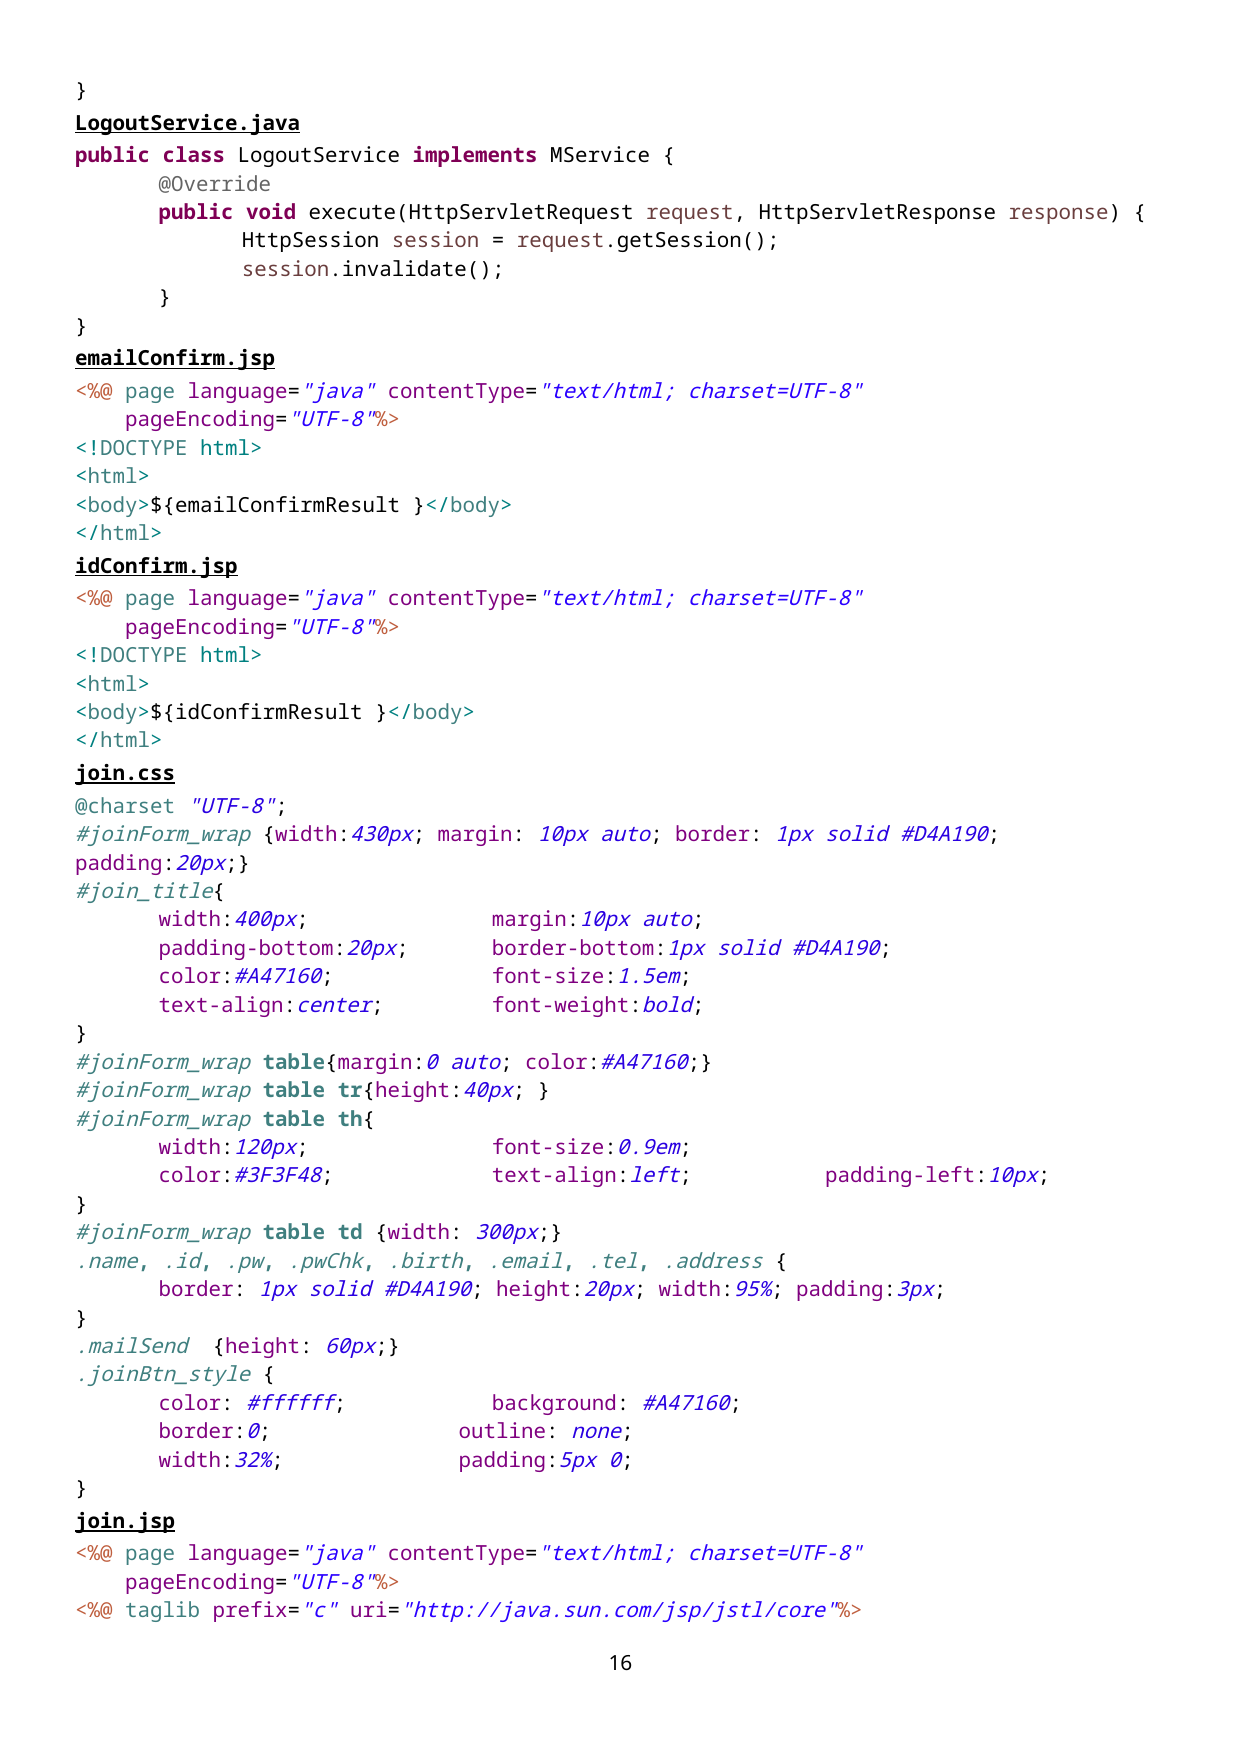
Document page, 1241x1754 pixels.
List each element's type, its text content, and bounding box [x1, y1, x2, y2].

text <body>${emailConfirmResult }</body> [75, 490, 1165, 518]
text } [75, 1018, 1165, 1047]
text <!DOCTYPE html> [75, 433, 1165, 461]
text <%@ page language="java" contentType="text/html; charset=UTF-8" [75, 1538, 1165, 1567]
text join.css [75, 758, 1165, 787]
text pageEncoding="UTF-8"%> [75, 612, 1165, 640]
text border: 1px solid #D4A190; height:20px; width:95%; padding:3px; [75, 1274, 1165, 1303]
text LogoutService.java [75, 108, 1165, 136]
text width:400px; margin:10px auto; [75, 904, 1165, 933]
text <%@ taglib prefix="c" uri="http://java.sun.com/jsp/jstl/core"%> [75, 1595, 1165, 1624]
text #joinForm_wrap table td {width: 300px;} [75, 1217, 1165, 1246]
text <body>${idConfirmResult }</body> [75, 697, 1165, 726]
text } [75, 1189, 1165, 1217]
text border:0; outline: none; [75, 1416, 1165, 1445]
text pageEncoding="UTF-8"%> [75, 404, 1165, 433]
text } [75, 1473, 1165, 1502]
text padding-bottom:20px; border-bottom:1px solid #D4A190; [75, 933, 1165, 961]
text color:#A47160; font-size:1.5em; [75, 961, 1165, 990]
text text-align:center; font-weight:bold; [75, 990, 1165, 1018]
text } [75, 1303, 1165, 1331]
text #join_title{ [75, 876, 1165, 904]
text <!DOCTYPE html> [75, 640, 1165, 669]
text #joinForm_wrap table th{ [75, 1104, 1165, 1132]
text <%@ page language="java" contentType="text/html; charset=UTF-8" [75, 583, 1165, 612]
text color: #ffffff; background: #A47160; [75, 1388, 1165, 1416]
text public class LogoutService implements MService { [75, 140, 1165, 169]
text session.invalidate(); [75, 254, 1165, 282]
text @Override [75, 169, 1165, 197]
text .joinBtn_style { [75, 1359, 1165, 1388]
text pageEncoding="UTF-8"%> [75, 1567, 1165, 1595]
text public void execute(HttpServletRequest request, HttpServletResponse response) { [75, 197, 1165, 226]
text </html> [75, 726, 1165, 754]
text width:120px; font-size:0.9em; [75, 1132, 1165, 1161]
text </html> [75, 518, 1165, 547]
text @charset "UTF-8"; [75, 791, 1165, 819]
text .mailSend {height: 60px;} [75, 1331, 1165, 1359]
text <html> [75, 669, 1165, 697]
text join.jsp [75, 1506, 1165, 1534]
text <html> [75, 461, 1165, 490]
text .name, .id, .pw, .pwChk, .birth, .email, .tel, .address { [75, 1246, 1165, 1274]
text #joinForm_wrap table tr{height:40px; } [75, 1075, 1165, 1104]
text #joinForm_wrap table{margin:0 auto; color:#A47160;} [75, 1047, 1165, 1075]
text color:#3F3F48; text-align:left; padding-left:10px; [75, 1161, 1165, 1189]
text } [75, 75, 1165, 103]
text #joinForm_wrap {width:430px; margin: 10px auto; border: 1px solid #D4A190; padding:20px;} [75, 819, 1165, 876]
text <%@ page language="java" contentType="text/html; charset=UTF-8" [75, 376, 1165, 404]
text } [75, 282, 1165, 311]
text } [75, 311, 1165, 339]
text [75, 226, 1165, 254]
text width:32%; padding:5px 0; [75, 1445, 1165, 1473]
text idConfirm.jsp [75, 551, 1165, 579]
text emailConfirm.jsp [75, 343, 1165, 372]
